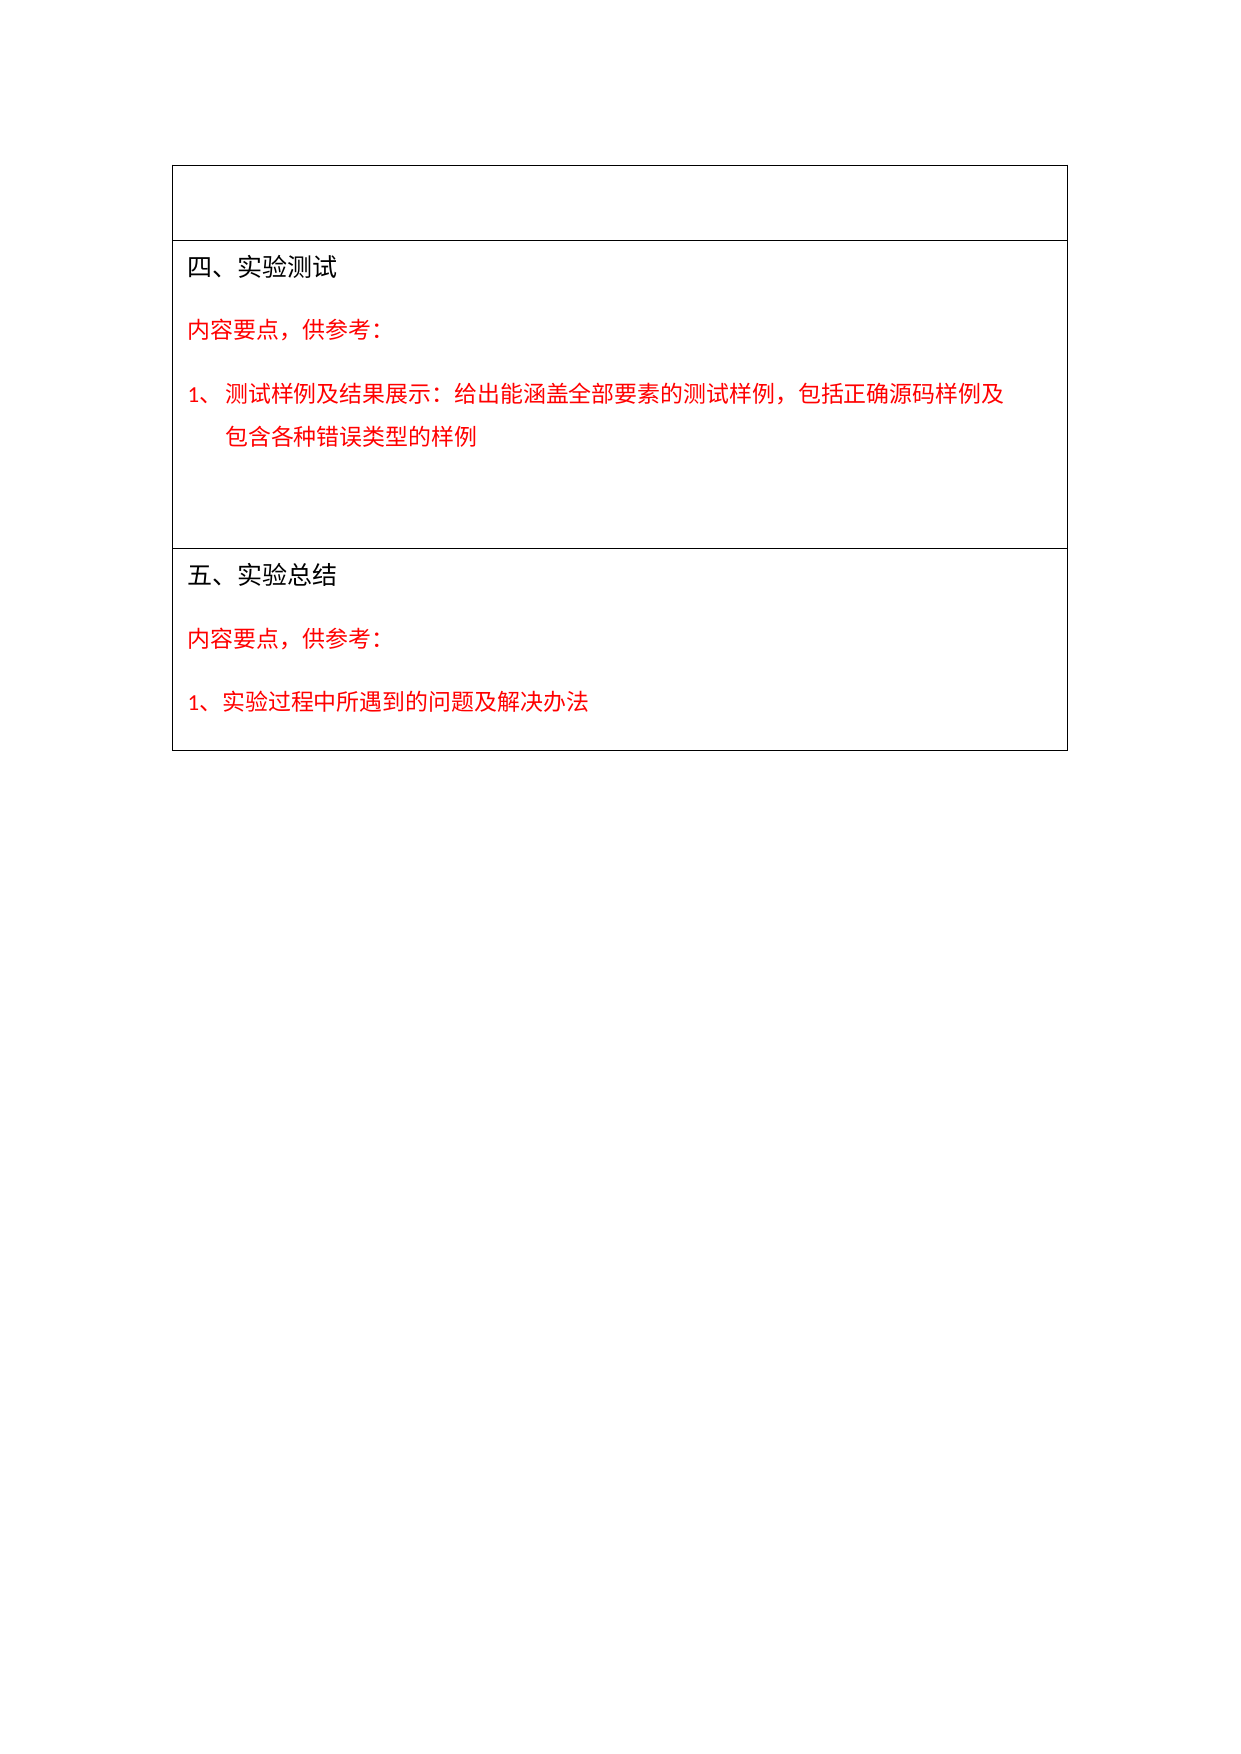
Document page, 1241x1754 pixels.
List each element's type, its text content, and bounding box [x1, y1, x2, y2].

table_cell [173, 166, 1067, 239]
table_cell 四、实验测试 内容要点，供参考： 测试样例及结果展示：给出能涵盖全部要素的测试样例，包括正确源码样例及包含各种错误类型的样例 [173, 241, 1067, 548]
table_cell 五、实验总结 内容要点，供参考： 1、实验过程中所遇到的问题及解决办法 [173, 549, 1067, 750]
